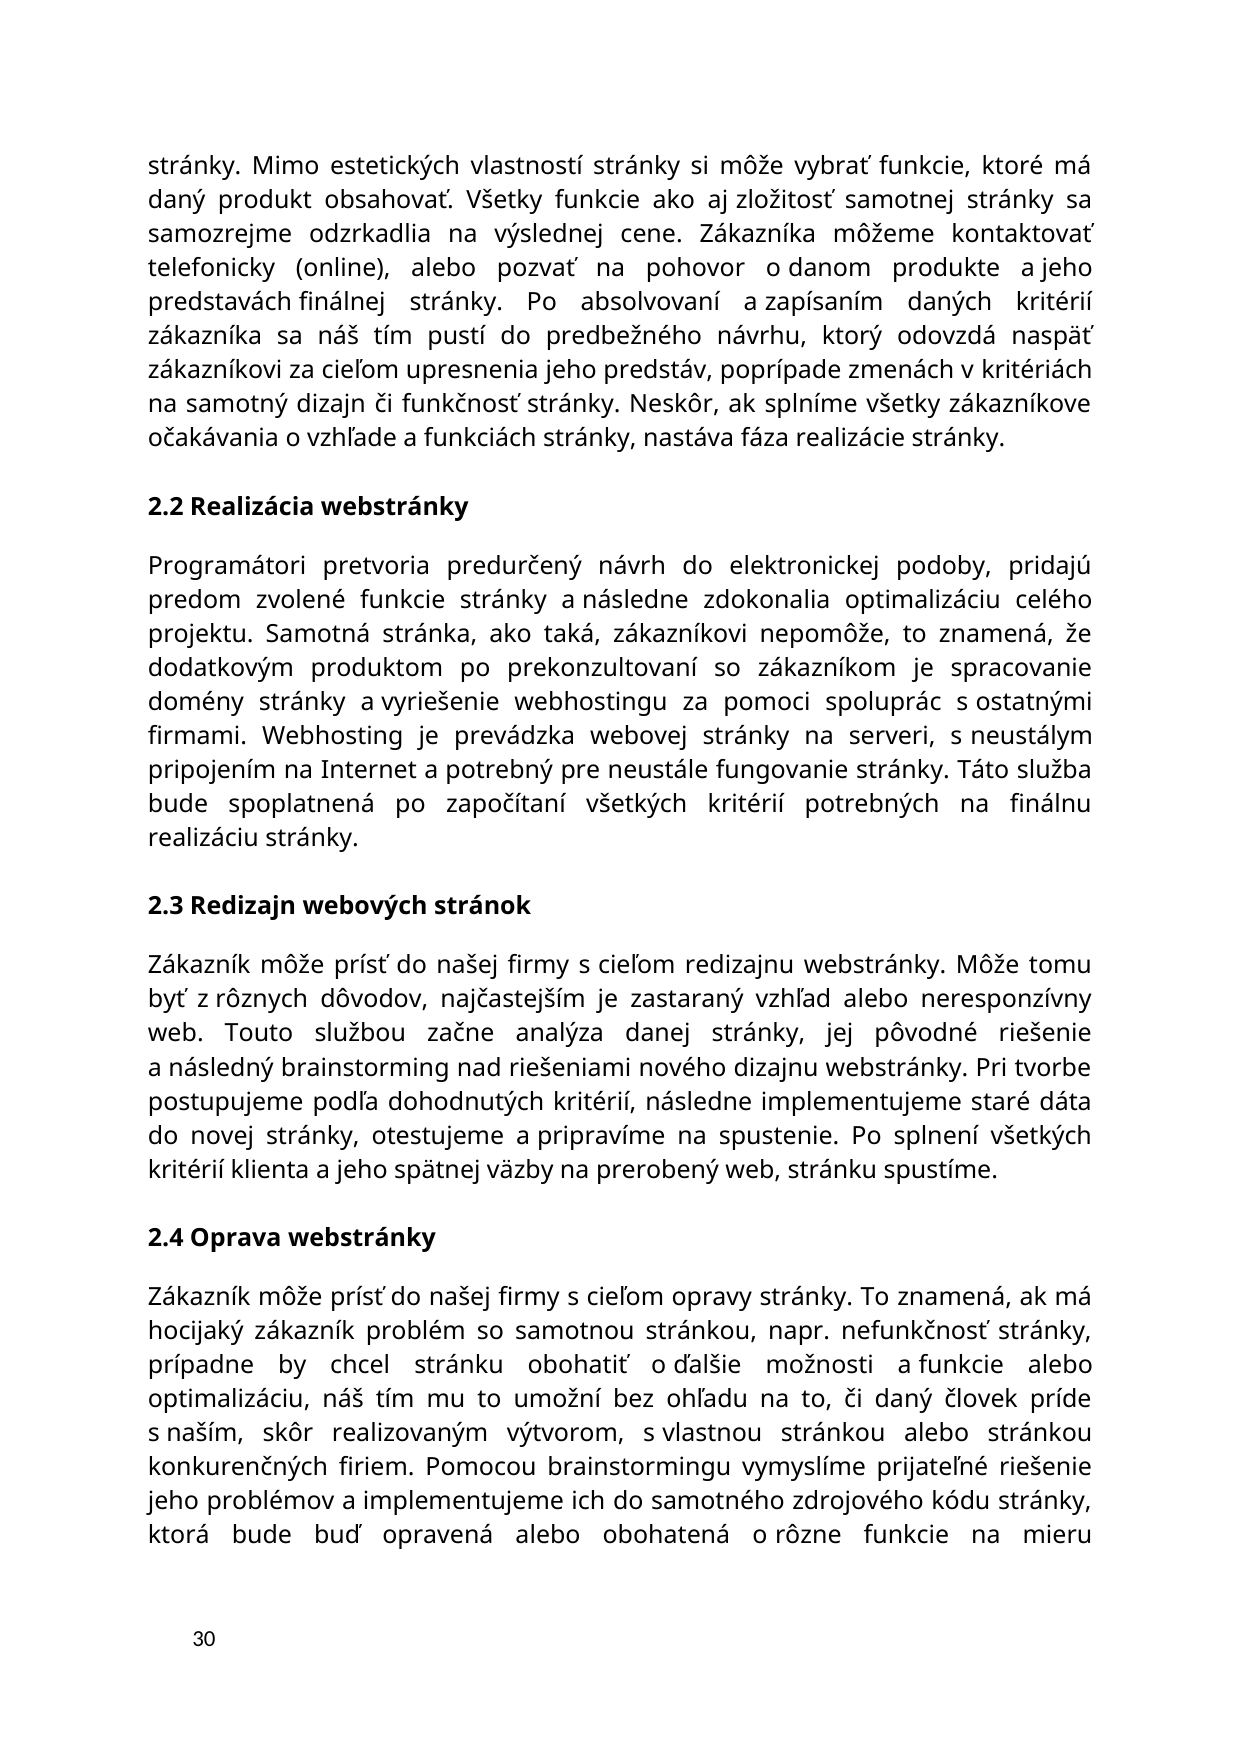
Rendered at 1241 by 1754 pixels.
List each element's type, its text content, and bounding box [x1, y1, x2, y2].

text 2.2 Realizácia webstránky [148, 488, 1093, 522]
text 2.3 Redizajn webových stránok [148, 888, 1093, 922]
text 2.4 Oprava webstránky [148, 1219, 1093, 1253]
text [148, 148, 1093, 454]
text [148, 1278, 1093, 1551]
text Zákazník môže prísť do našej firmy s cieľom redizajnu webstránky. Môže tomu byť z rôznych dôvodov, najčastejším je zastaraný vzhľad alebo neresponzívny web. Touto službou začne analýza danej stránky, jej pôvodné riešenie a následný brainstorming nad riešeniami nového dizajnu webstránky. Pri tvorbe postupujeme podľa dohodnutých kritérií, následne implementujeme staré dáta do novej stránky, otestujeme a pripravíme na spustenie. Po splnení všetkých kritérií klienta a jeho spätnej väzby na prerobený web, stránku spustíme. [148, 947, 1093, 1185]
text Programátori pretvoria predurčený návrh do elektronickej podoby, pridajú predom zvolené funkcie stránky a následne zdokonalia optimalizáciu celého projektu. Samotná stránka, ako taká, zákazníkovi nepomôže, to znamená, že dodatkovým produktom po prekonzultovaní so zákazníkom je spracovanie domény stránky a vyriešenie webhostingu za pomoci spoluprác s ostatnými firmami. Webhosting je prevádzka webovej stránky na serveri, s neustálym pripojením na Internet a potrebný pre neustále fungovanie stránky. Táto služba bude spoplatnená po započítaní všetkých kritérií potrebných na finálnu realizáciu stránky. [148, 547, 1093, 854]
